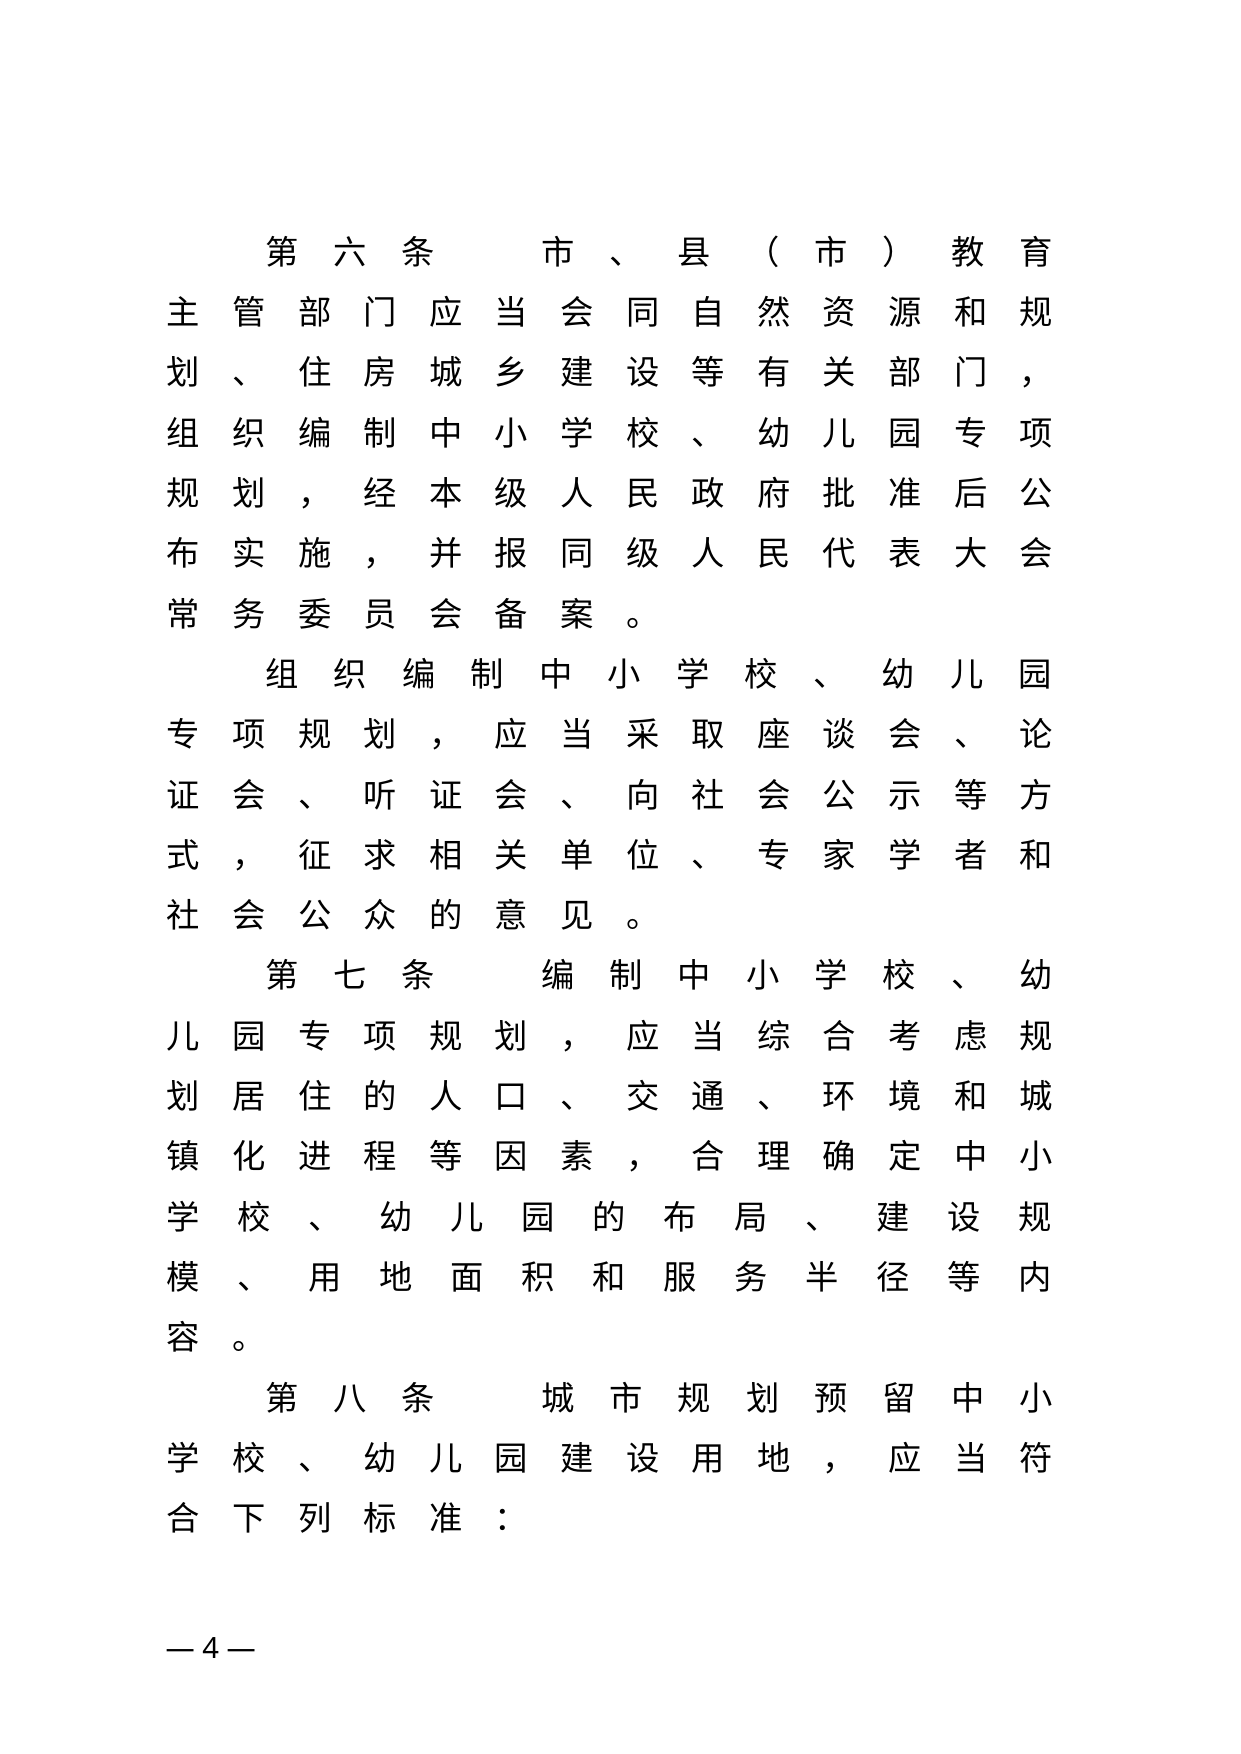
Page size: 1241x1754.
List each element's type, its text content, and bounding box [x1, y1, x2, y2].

text 组织编制中小学校、幼儿园专项规划，应当采取座谈会、论证会、听证会、向社会公示等方式，征求相关单位、专家学者和社会公众的意见。 [167, 642, 1085, 943]
text 第六条 市、县（市）教育主管部门应当会同自然资源和规划、住房城乡建设等有关部门，组织编制中小学校、幼儿园专项规划，经本级人民政府批准后公布实施，并报同级人民代表大会常务委员会备案。 [167, 219, 1085, 642]
text 第七条 编制中小学校、幼儿园专项规划，应当综合考虑规划居住的人口、交通、环境和城镇化进程等因素，合理确定中小学校、幼儿园的布局、建设规模、用地面积和服务半径等内容。 [167, 943, 1085, 1365]
text 第八条 城市规划预留中小学校、幼儿园建设用地，应当符合下列标准： [167, 1365, 1085, 1546]
